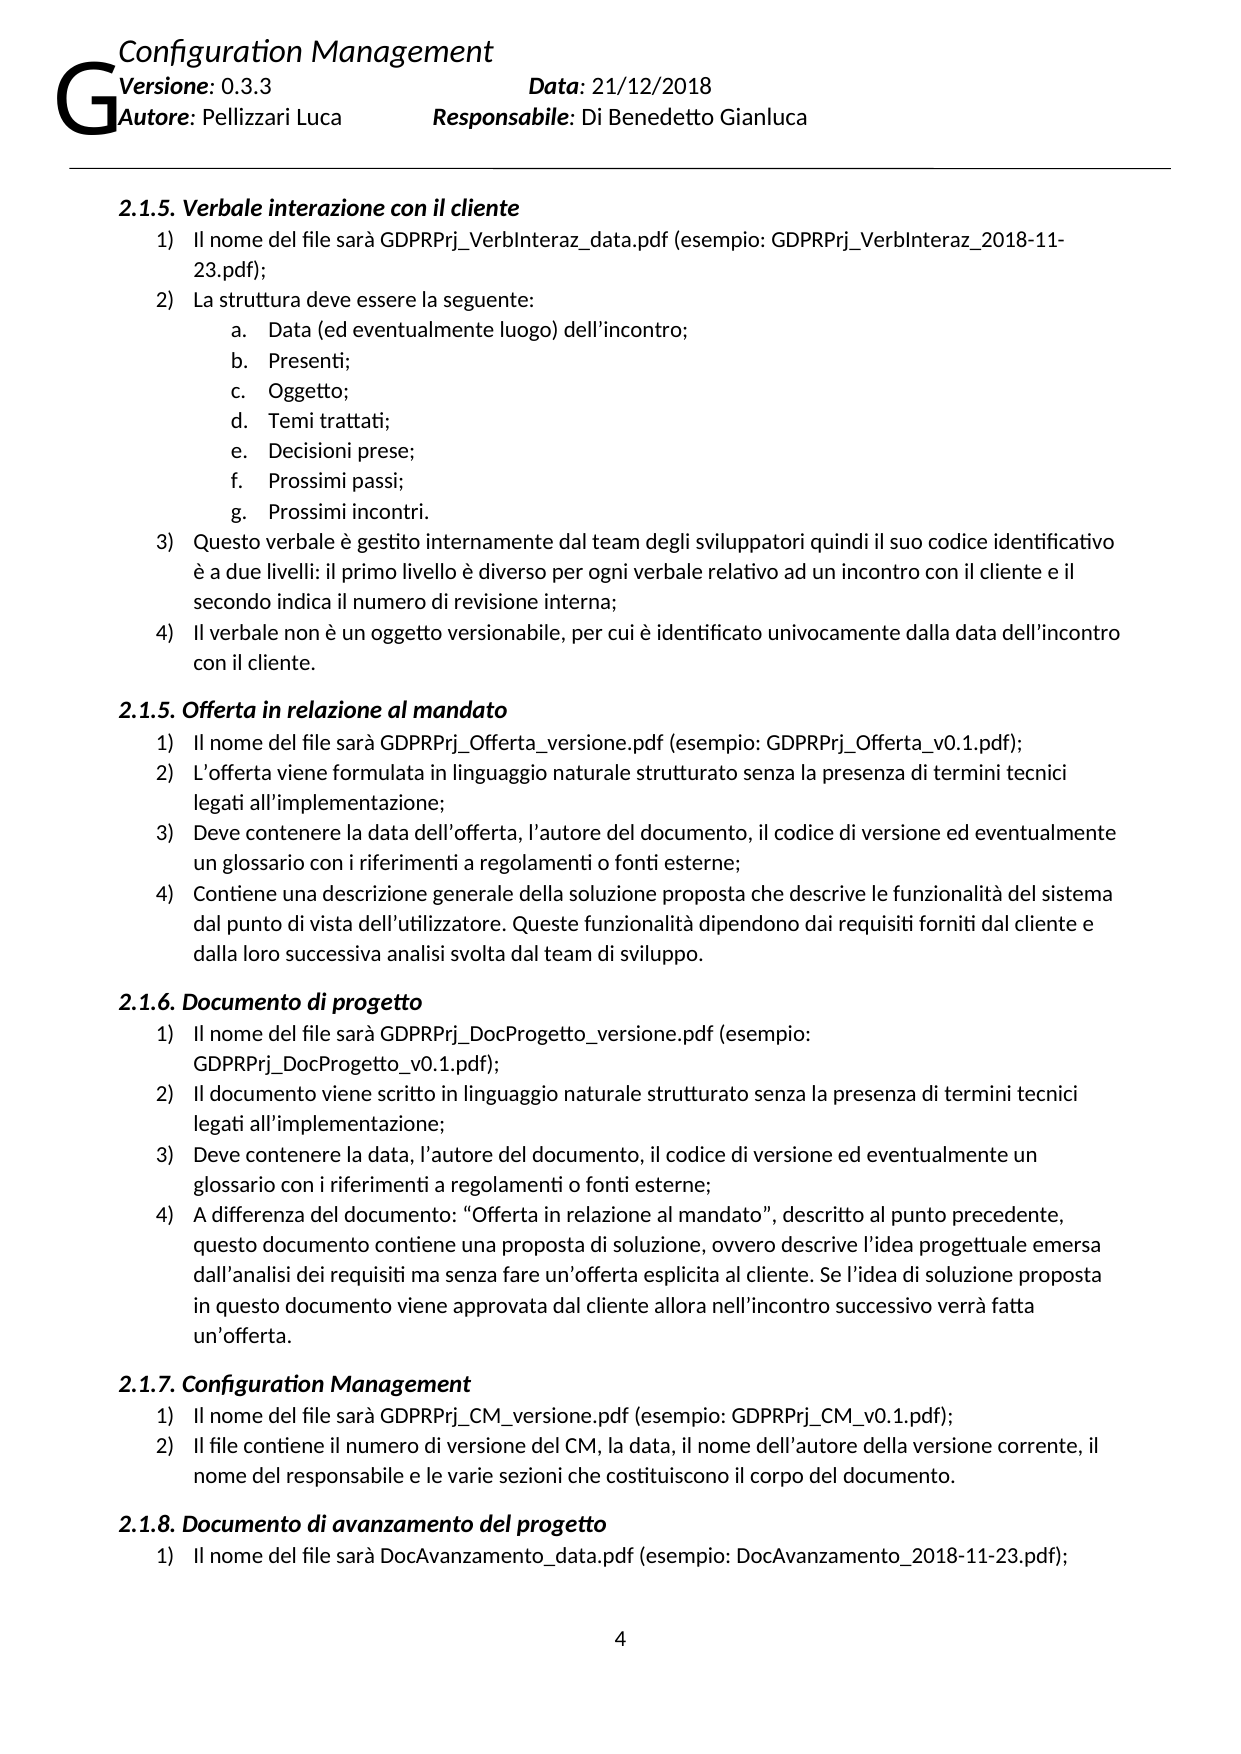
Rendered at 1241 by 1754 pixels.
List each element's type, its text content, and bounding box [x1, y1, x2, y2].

list Il nome del file sarà GDPRPrj_VerbInteraz_data.pdf (esempio: GDPRPrj_VerbInteraz_2018-11-23.pdf); [156, 225, 1122, 283]
list Il nome del file sarà DocAvanzamento_data.pdf (esempio: DocAvanzamento_2018-11-23.pdf); [156, 1541, 1122, 1569]
subtitle 2.1.6. Documento di progetto [118, 986, 1122, 1016]
list A differenza del documento: “Offerta in relazione al mandato”, descritto al punto precedente, questo documento contiene una proposta di soluzione, ovvero descrive l’idea progettuale emersa dall’analisi dei requisiti ma senza fare un’offerta esplicita al cliente. Se l’idea di soluzione proposta in questo documento viene approvata dal cliente allora nell’incontro successivo verrà fatta un’offerta. [156, 1200, 1122, 1349]
list Deve contenere la data, l’autore del documento, il codice di versione ed eventualmente un glossario con i riferimenti a regolamenti o fonti esterne; [156, 1140, 1122, 1198]
list Il nome del file sarà GDPRPrj_CM_versione.pdf (esempio: GDPRPrj_CM_v0.1.pdf); [156, 1401, 1122, 1429]
list Il documento viene scritto in linguaggio naturale strutturato senza la presenza di termini tecnici legati all’implementazione; [156, 1079, 1122, 1137]
list Data (ed eventualmente luogo) dell’incontro; [231, 316, 1122, 343]
list Temi trattati; [231, 406, 1122, 434]
list Presenti; [231, 346, 1122, 374]
list La struttura deve essere la seguente: [156, 285, 1122, 313]
subtitle 2.1.5. Verbale interazione con il cliente [118, 192, 1122, 222]
list Il nome del file sarà GDPRPrj_Offerta_versione.pdf (esempio: GDPRPrj_Offerta_v0.1.pdf); [156, 728, 1122, 756]
subtitle 2.1.8. Documento di avanzamento del progetto [118, 1508, 1122, 1538]
list L’offerta viene formulata in linguaggio naturale strutturato senza la presenza di termini tecnici legati all’implementazione; [156, 758, 1122, 816]
list Contiene una descrizione generale della soluzione proposta che descrive le funzionalità del sistema dal punto di vista dell’utilizzatore. Queste funzionalità dipendono dai requisiti forniti dal cliente e dalla loro successiva analisi svolta dal team di sviluppo. [156, 879, 1122, 967]
list Deve contenere la data dell’offerta, l’autore del documento, il codice di versione ed eventualmente un glossario con i riferimenti a regolamenti o fonti esterne; [156, 818, 1122, 876]
list Decisioni prese; [231, 436, 1122, 464]
list Il nome del file sarà GDPRPrj_DocProgetto_versione.pdf (esempio: GDPRPrj_DocProgetto_v0.1.pdf); [156, 1019, 1122, 1077]
subtitle 2.1.7. Configuration Management [118, 1368, 1122, 1398]
list Prossimi passi; [231, 467, 1122, 494]
list Il verbale non è un oggetto versionabile, per cui è identificato univocamente dalla data dell’incontro con il cliente. [156, 618, 1122, 676]
subtitle 2.1.5. Offerta in relazione al mandato [118, 695, 1122, 725]
list Prossimi incontri. [231, 497, 1122, 525]
list Questo verbale è gestito internamente dal team degli sviluppatori quindi il suo codice identificativo è a due livelli: il primo livello è diverso per ogni verbale relativo ad un incontro con il cliente e il secondo indica il numero di revisione interna; [156, 527, 1122, 615]
list Oggetto; [231, 376, 1122, 404]
